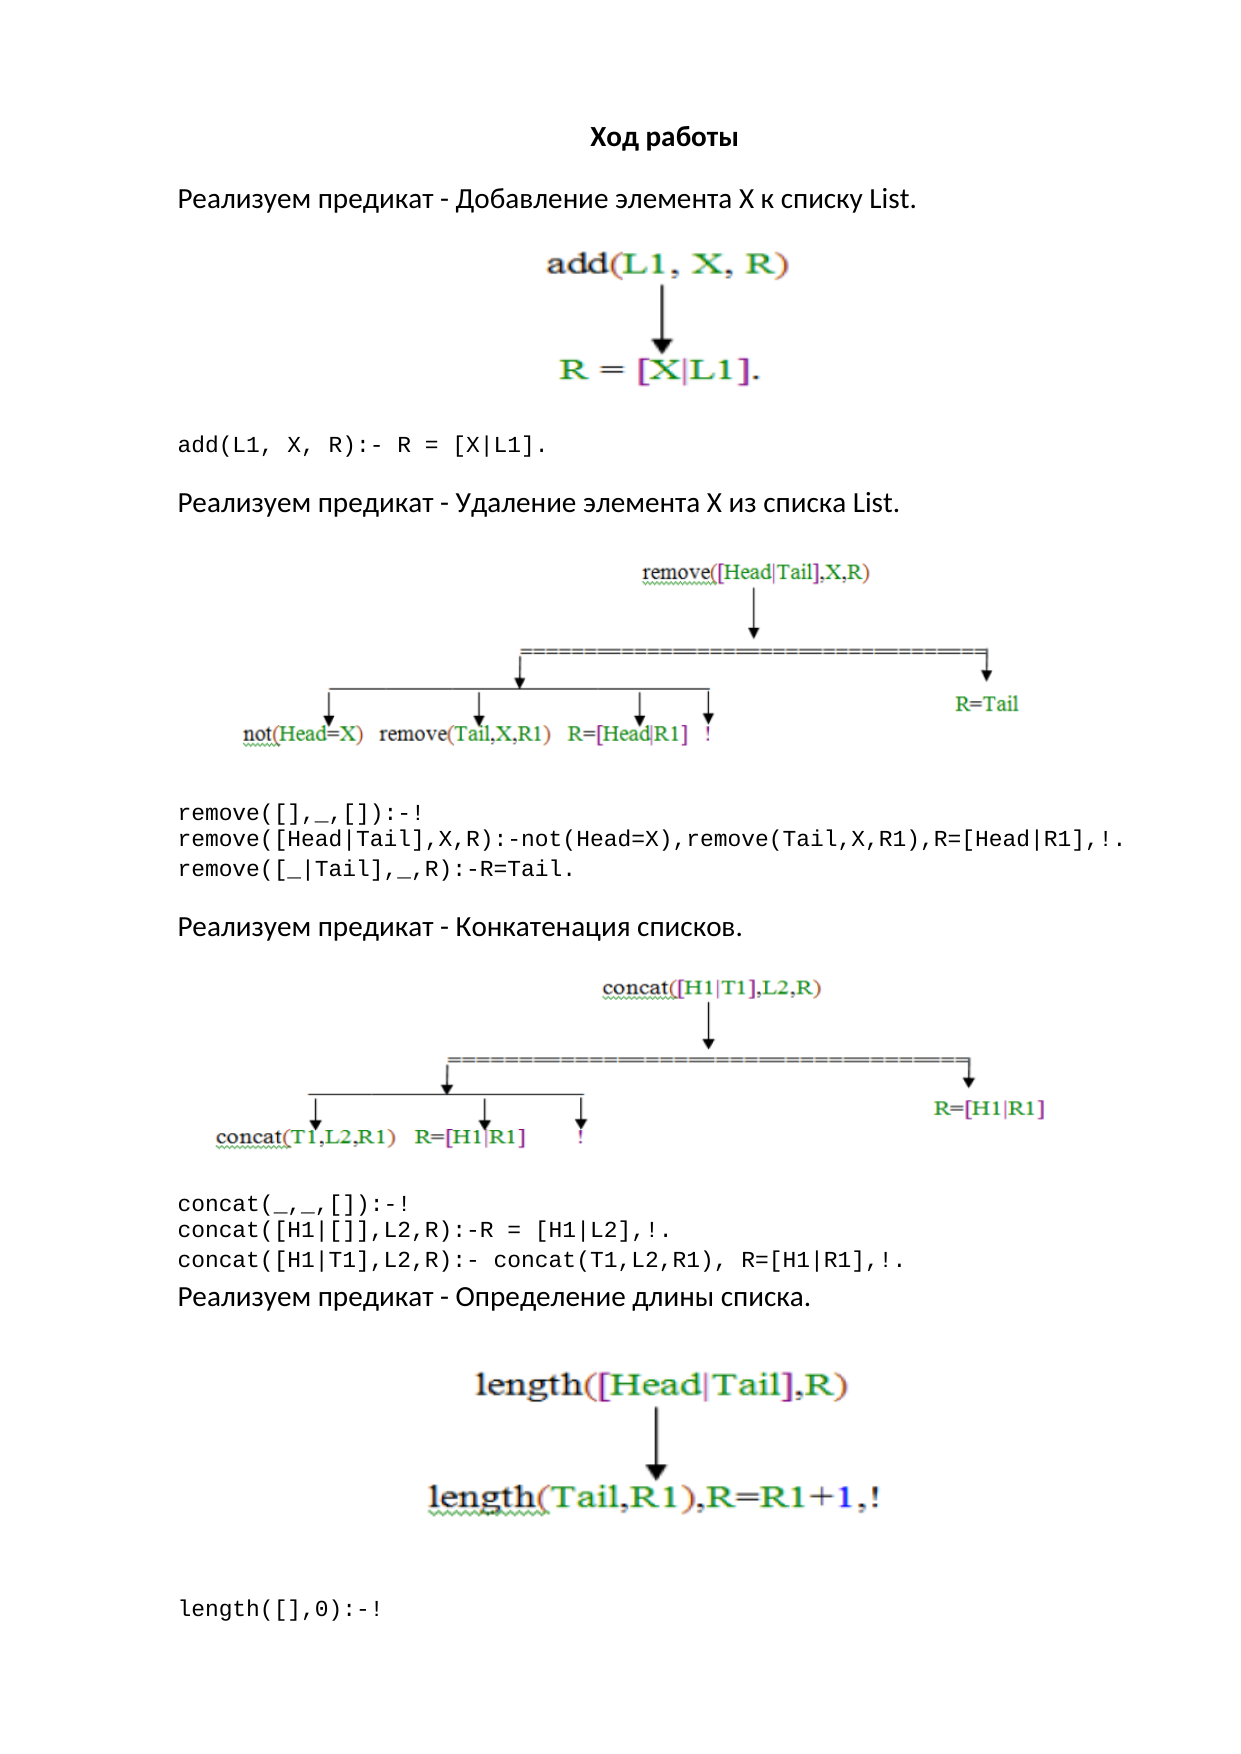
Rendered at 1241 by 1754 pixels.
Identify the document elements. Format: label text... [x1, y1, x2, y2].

text Реализуем предикат - Определение длины списка. [177, 1278, 1152, 1314]
text concat([H1|[]],L2,R):-R = [H1|L2],!. [177, 1218, 1152, 1244]
text remove([Head|Tail],X,R):-not(Head=X),remove(Tail,X,R1),R=[Head|R1],!. remove([_|Tail],_,R):-R=Tail. [177, 827, 1152, 883]
text concat(_,_,[]):-! [177, 1192, 1152, 1218]
text concat([H1|T1],L2,R):- concat(T1,L2,R1), R=[H1|R1],!. [177, 1248, 1152, 1274]
text add(L1, X, R):- R = [X|L1]. [177, 434, 1152, 460]
text length([],0):-! [177, 1598, 1152, 1623]
text Реализуем предикат - Удаление элемента X из списка List. [177, 484, 1152, 520]
text Реализуем предикат - Добавление элемента X к списку List. [177, 180, 1152, 216]
picture [507, 241, 822, 409]
text Реализуем предикат - Конкатенация списков. [177, 908, 1152, 943]
picture [177, 969, 1152, 1168]
picture [177, 546, 1152, 777]
picture [353, 1339, 976, 1573]
text Ход работы [177, 118, 1152, 154]
text remove([],_,[]):-! [177, 801, 1152, 827]
